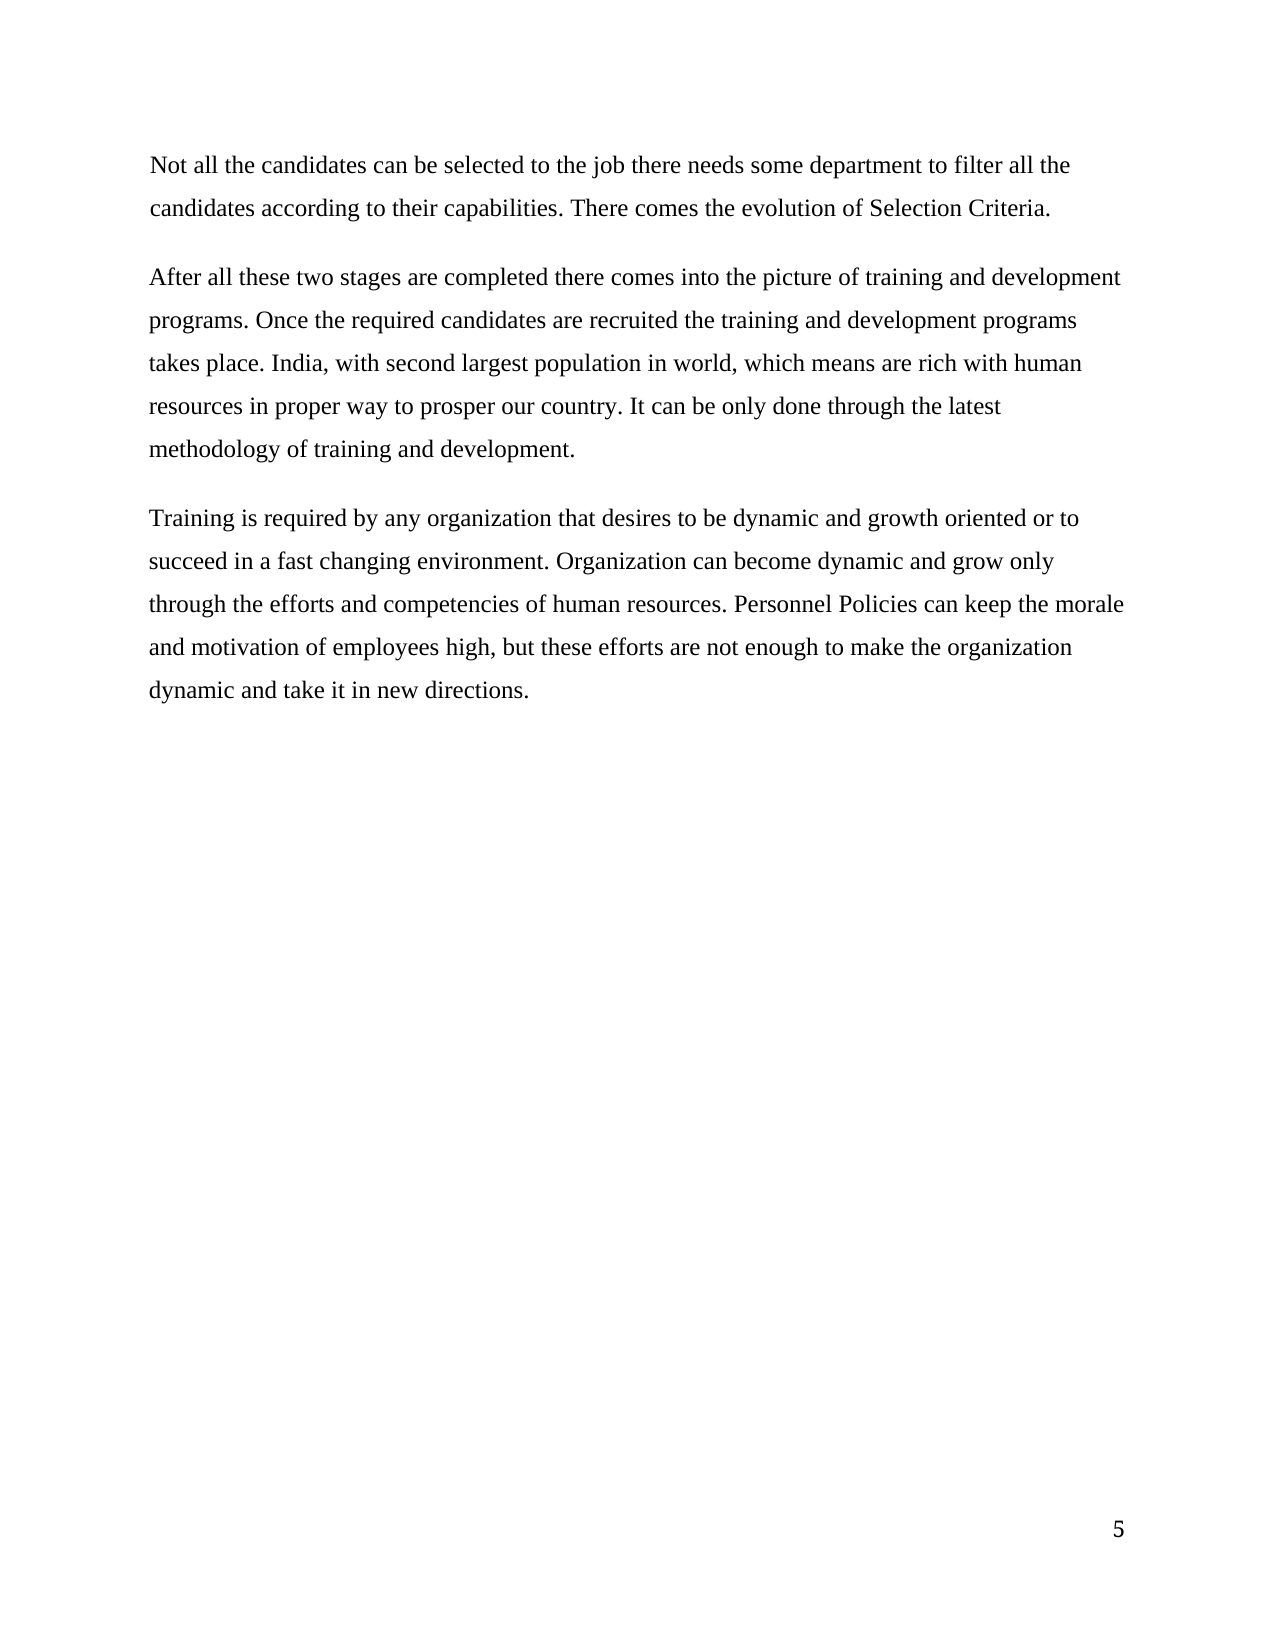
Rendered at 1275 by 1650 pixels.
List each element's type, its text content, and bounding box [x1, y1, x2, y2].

text Training is required by any organization that desires to be dynamic and growth oriented or to succeed in a fast changing environment. Organization can become dynamic and grow only through the efforts and competencies of human resources. Personnel Policies can keep the morale and motivation of employees high, but these efforts are not enough to make the organization dynamic and take it in new directions. [148, 503, 1125, 704]
text After all these two stages are completed there comes into the picture of training and development programs. Once the required candidates are recruited the training and development programs takes place. India, with second largest population in world, which means are rich with human resources in proper way to prosper our country. It can be only done through the latest methodology of training and development. [148, 262, 1125, 463]
text Not all the candidates can be selected to the job there needs some department to filter all the candidates according to their capabilities. There comes the evolution of Selection Criteria. [149, 150, 1125, 222]
